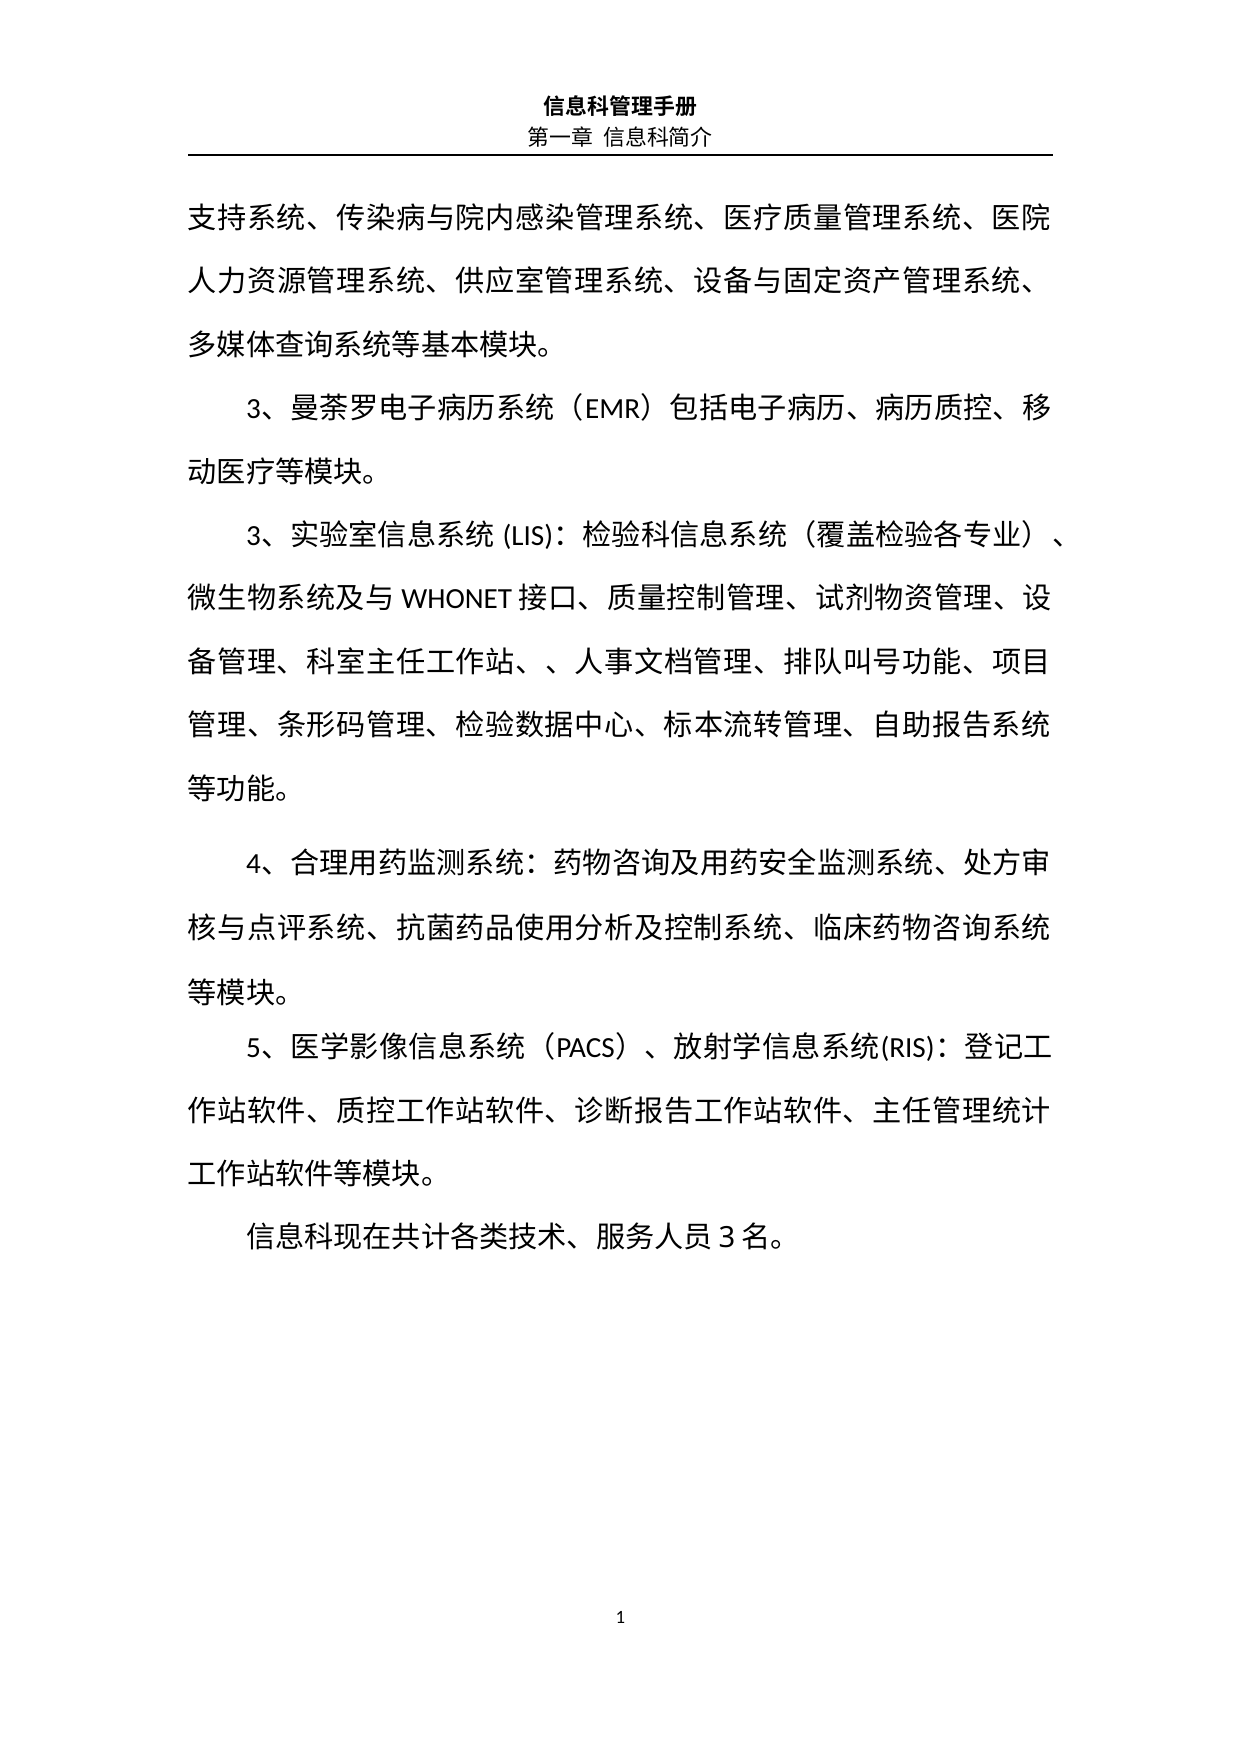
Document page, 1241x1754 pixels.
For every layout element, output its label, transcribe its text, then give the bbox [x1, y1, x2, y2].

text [187, 194, 1053, 363]
text 3、实验室信息系统 (LIS)：检验科信息系统（覆盖检验各专业）、微生物系统及与WHONET接口、质量控制管理、试剂物资管理、设备管理、科室主任工作站、、人事文档管理、排队叫号功能、项目管理、条形码管理、检验数据中心、标本流转管理、自助报告系统等功能。 [187, 512, 1053, 808]
text 3、曼荼罗电子病历系统（EMR）包括电子病历、病历质控、移动医疗等模块。 [187, 385, 1053, 490]
text 信息科现在共计各类技术、服务人员3名。 [187, 1214, 1053, 1256]
text 5、医学影像信息系统（PACS）、放射学信息系统(RIS)：登记工作站软件、质控工作站软件、诊断报告工作站软件、主任管理统计工作站软件等模块。 [187, 1024, 1053, 1193]
text 4、合理用药监测系统：药物咨询及用药安全监测系统、处方审核与点评系统、抗菌药品使用分析及控制系统、临床药物咨询系统等模块。 [187, 829, 1053, 1024]
